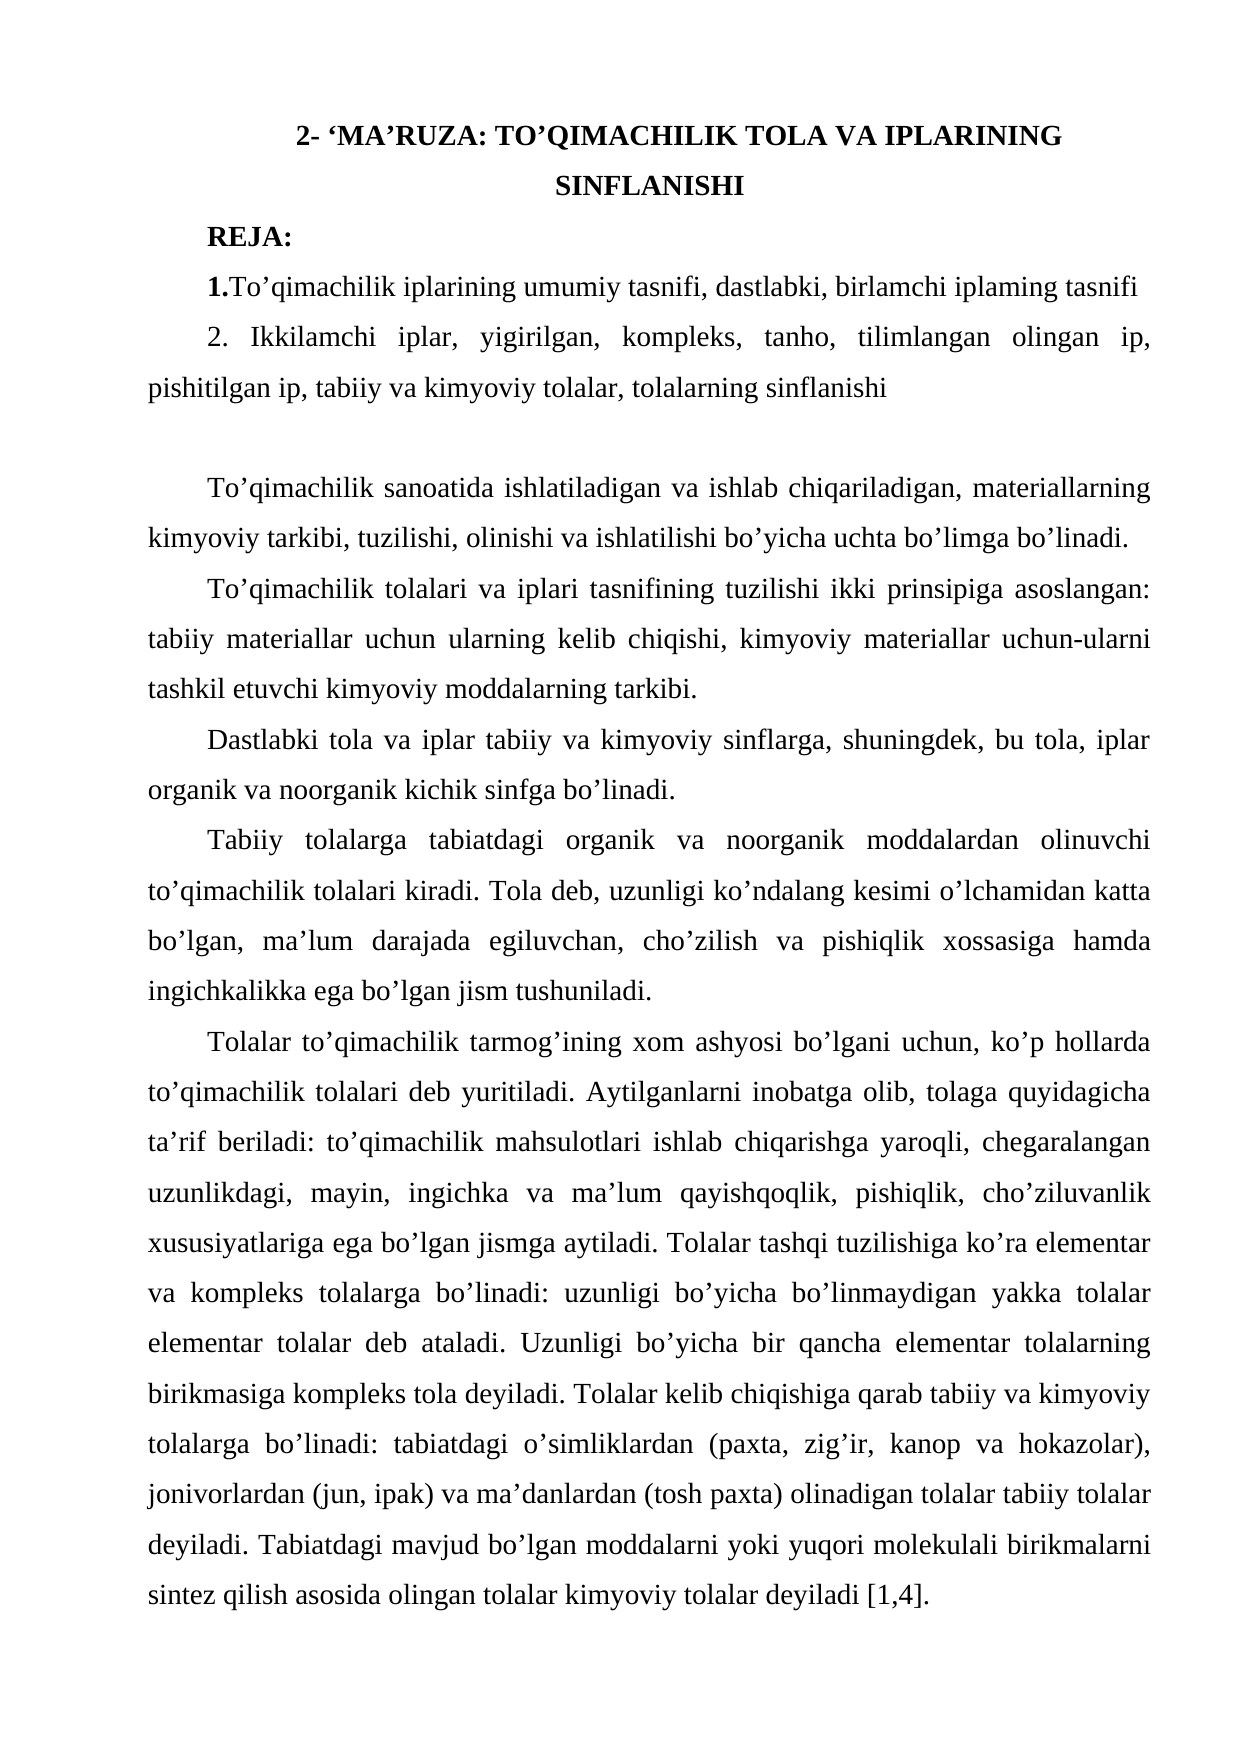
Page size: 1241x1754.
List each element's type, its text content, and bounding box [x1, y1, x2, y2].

text Tolalar to’qimachilik tarmog’ining xom ashyosi bo’lgani uchun, ko’p hollarda to’qimachilik tolalari deb yuritiladi. Aytilganlarni inobatga olib, tolaga quyidagicha ta’rif beriladi: to’qimachilik mahsulotlari ishlab chiqarishga yaroqli, chegaralangan uzunlikdagi, mayin, ingichka va ma’lum qayishqoqlik, pishiqlik, cho’ziluvanlik xususiyatlariga ega bo’lgan jismga aytiladi. Tolalar tashqi tuzilishiga ko’ra elementar va kompleks tolalarga bo’linadi: uzunligi bo’yicha bo’linmaydigan yakka tolalar elementar tolalar deb ataladi. Uzunligi bo’yicha bir qancha elementar tolalarning birikmasiga kompleks tola deyiladi. Tolalar kelib chiqishiga qarab tabiiy va kimyoviy tolalarga bo’linadi: tabiatdagi o’simliklardan (paxta, zig’ir, kanop va hokazolar), jonivorlardan (jun, ipak) va ma’danlardan (tosh paxta) olinadigan tolalar tabiiy tolalar deyiladi. Tabiatdagi mavjud bo’lgan moddalarni yoki yuqori molekulali birikmalarni sintez qilish asosida olingan tolalar kimyoviy tolalar deyiladi [1,4]. [148, 1024, 1152, 1611]
text 2- ‘MA’RUZA: TO’QIMACHILIK TOLA VA IPLARINING SINFLANISHI [148, 118, 1152, 202]
text Dastlabki tola va iplar tabiiy va kimyoviy sinflarga, shuningdek, bu tola, iplar organik va noorganik kichik sinfga bo’linadi. [148, 722, 1152, 806]
text 1.To’qimachilik iplarining umumiy tasnifi, dastlabki, birlamchi iplaming tasnifi [148, 269, 1152, 303]
text To’qimachilik tolalari va iplari tasnifining tuzilishi ikki prinsipiga asoslangan: tabiiy materiallar uchun ularning kelib chiqishi, kimyoviy materiallar uchun-ularni tashkil etuvchi kimyoviy moddalarning tarkibi. [148, 571, 1152, 705]
text Tabiiy tolalarga tabiatdagi organik va noorganik moddalardan olinuvchi to’qimachilik tolalari kiradi. Tola deb, uzunligi ko’ndalang kesimi o’lchamidan katta bo’lgan, ma’lum darajada egiluvchan, cho’zilish va pishiqlik xossasiga hamda ingichkalikka ega bo’lgan jism tushuniladi. [148, 822, 1152, 1007]
text 2. Ikkilamchi iplar, yigirilgan, kompleks, tanho, tilimlangan olingan ip, pishitilgan ip, tabiiy va kimyoviy tolalar, tolalarning sinflanishi [148, 319, 1152, 403]
text REJA: [148, 219, 1152, 252]
text To’qimachilik sanoatida ishlatiladigan va ishlab chiqariladigan, materiallarning kimyoviy tarkibi, tuzilishi, olinishi va ishlatilishi bo’yicha uchta bo’limga bo’linadi. [148, 470, 1152, 554]
